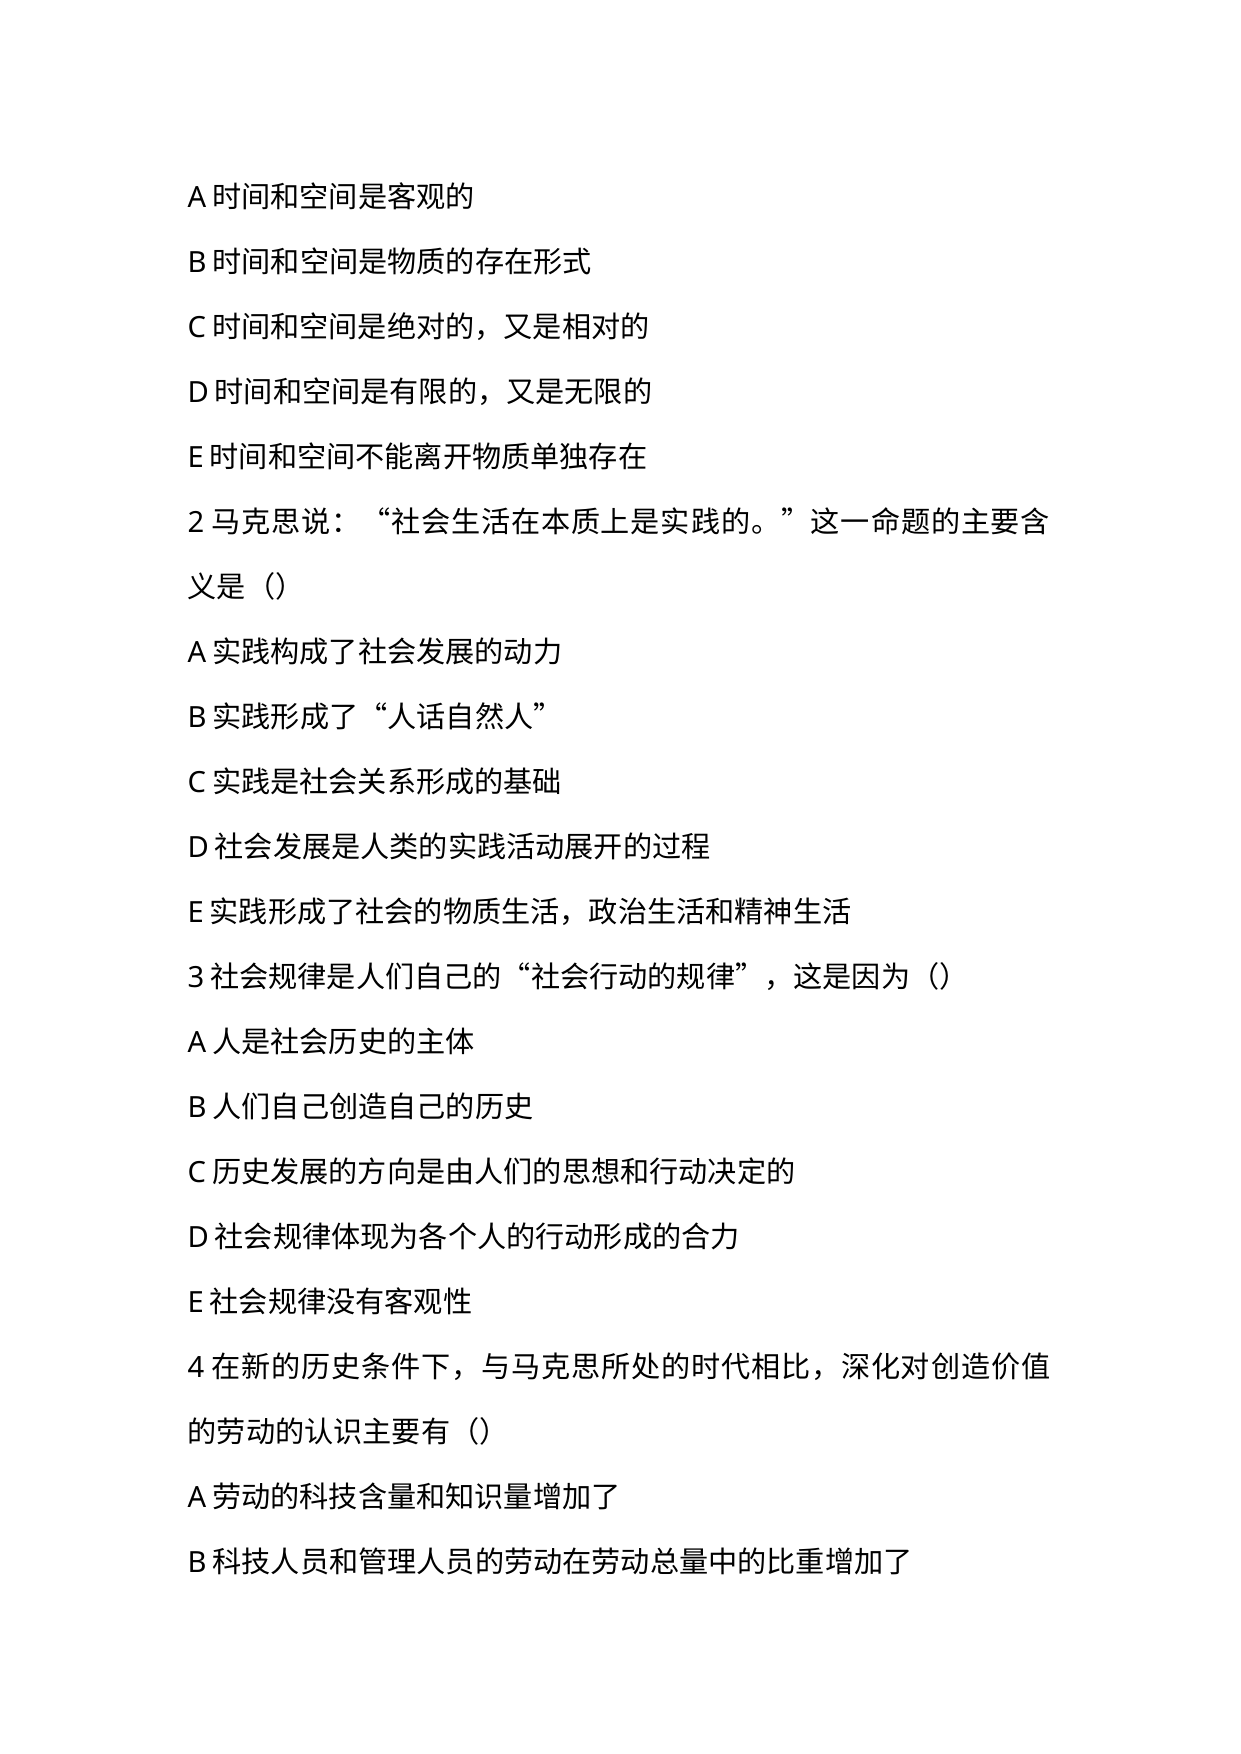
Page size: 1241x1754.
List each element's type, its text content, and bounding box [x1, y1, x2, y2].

text A实践构成了社会发展的动力 [187, 617, 1053, 682]
text 4在新的历史条件下，与马克思所处的时代相比，深化对创造价值的劳动的认识主要有（） [187, 1332, 1053, 1462]
text B实践形成了“人话自然人” [187, 682, 1053, 747]
text D社会规律体现为各个人的行动形成的合力 [187, 1202, 1053, 1267]
text A人是社会历史的主体 [187, 1007, 1053, 1072]
text B时间和空间是物质的存在形式 [187, 227, 1053, 292]
text C历史发展的方向是由人们的思想和行动决定的 [187, 1137, 1053, 1202]
text C时间和空间是绝对的，又是相对的 [187, 292, 1053, 357]
text 3社会规律是人们自己的“社会行动的规律”，这是因为（） [187, 942, 1053, 1007]
text 2马克思说：“社会生活在本质上是实践的。”这一命题的主要含义是（） [187, 487, 1053, 617]
text D时间和空间是有限的，又是无限的 [187, 357, 1053, 422]
text B人们自己创造自己的历史 [187, 1072, 1053, 1137]
text A劳动的科技含量和知识量增加了 [187, 1462, 1053, 1527]
text D社会发展是人类的实践活动展开的过程 [187, 812, 1053, 877]
text B科技人员和管理人员的劳动在劳动总量中的比重增加了 [187, 1527, 1053, 1592]
text E社会规律没有客观性 [187, 1267, 1053, 1332]
text A时间和空间是客观的 [187, 162, 1053, 227]
text C实践是社会关系形成的基础 [187, 747, 1053, 812]
text E时间和空间不能离开物质单独存在 [187, 422, 1053, 487]
text E实践形成了社会的物质生活，政治生活和精神生活 [187, 877, 1053, 942]
